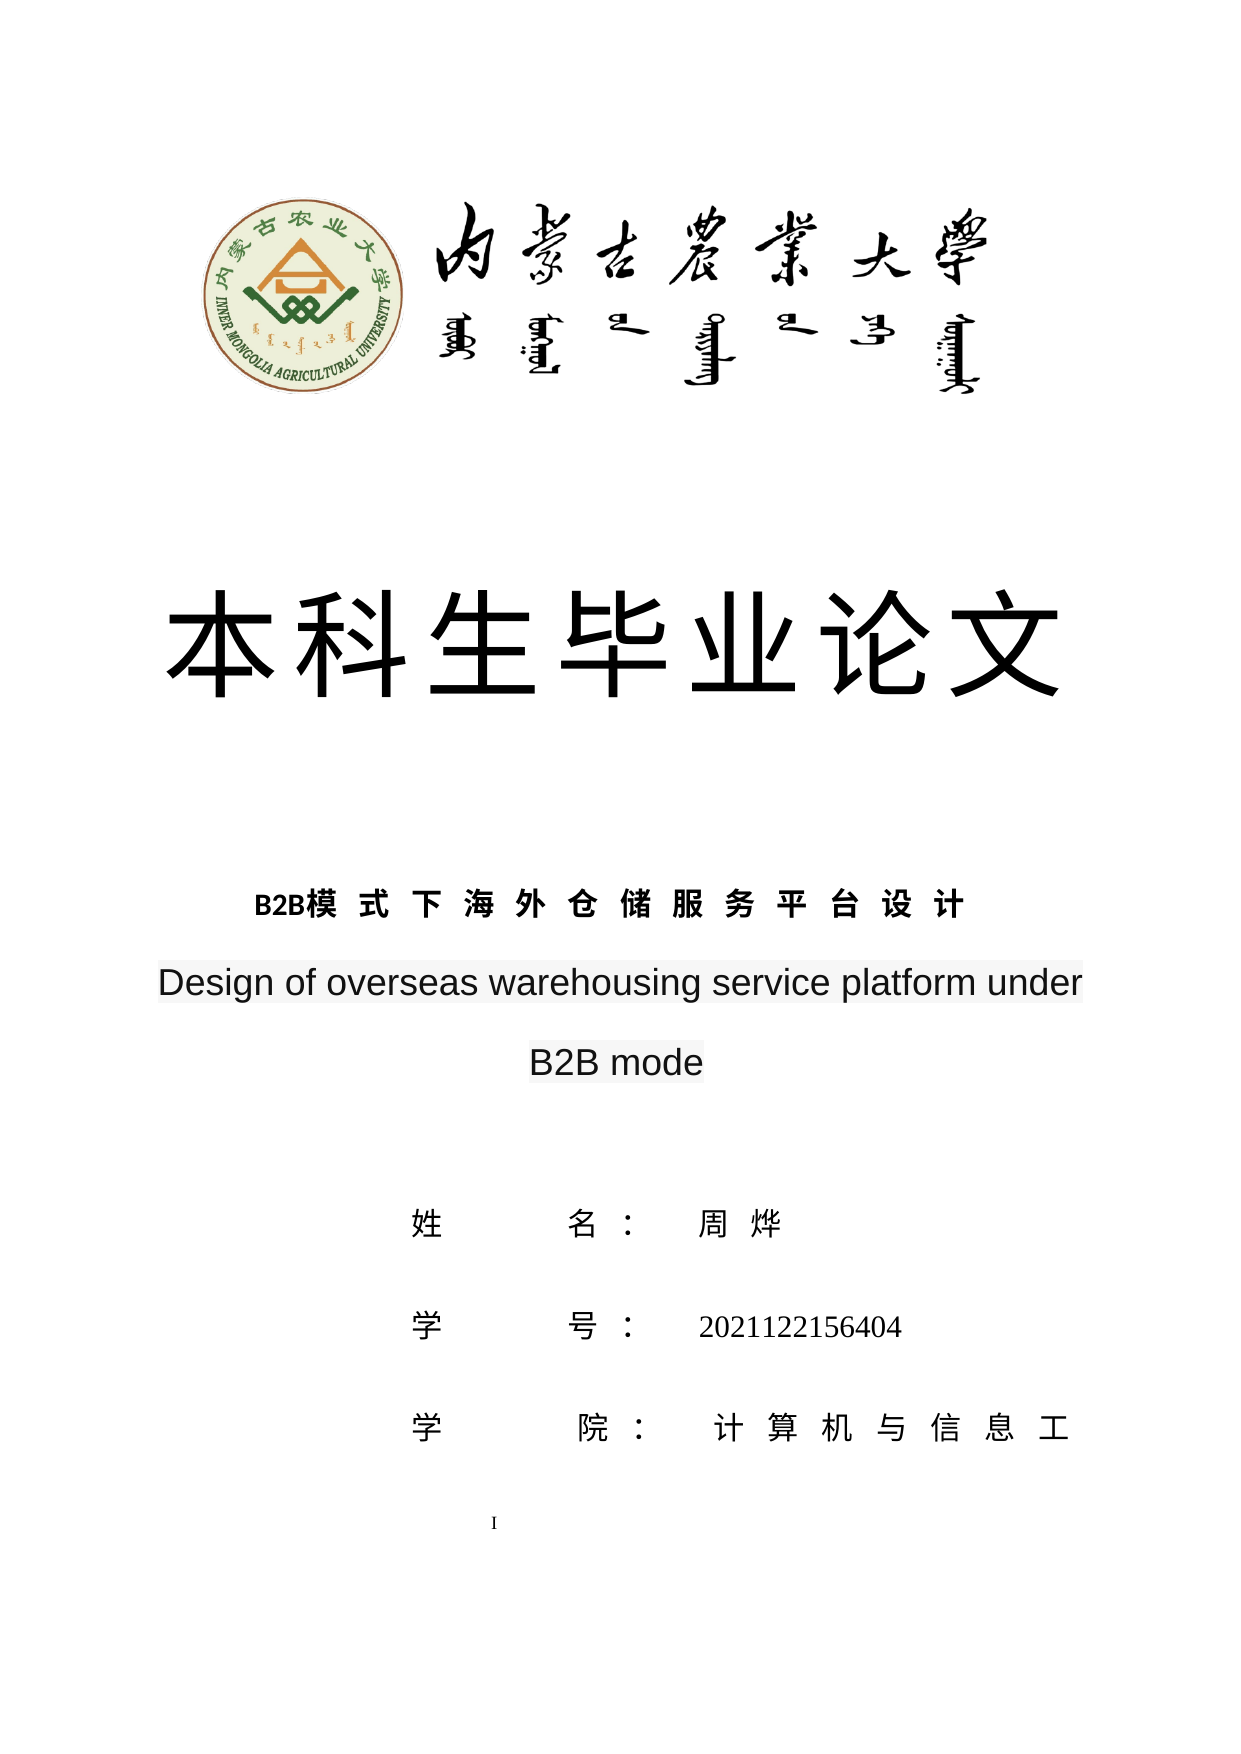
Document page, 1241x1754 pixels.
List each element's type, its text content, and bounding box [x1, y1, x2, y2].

picture [201, 186, 1012, 410]
text Design of overseas warehousing service platform under B2B mode [149, 942, 1091, 1102]
text B2B模式下海外仓储服务平台设计 [149, 862, 1091, 942]
text 姓 名： 周烨 [149, 1181, 1091, 1261]
text 学 号： 2021122156404 [149, 1284, 1091, 1363]
text 本科生毕业论文 [149, 538, 1091, 738]
text 学 院： 计算机与信息工程学院 [149, 1386, 1091, 1466]
